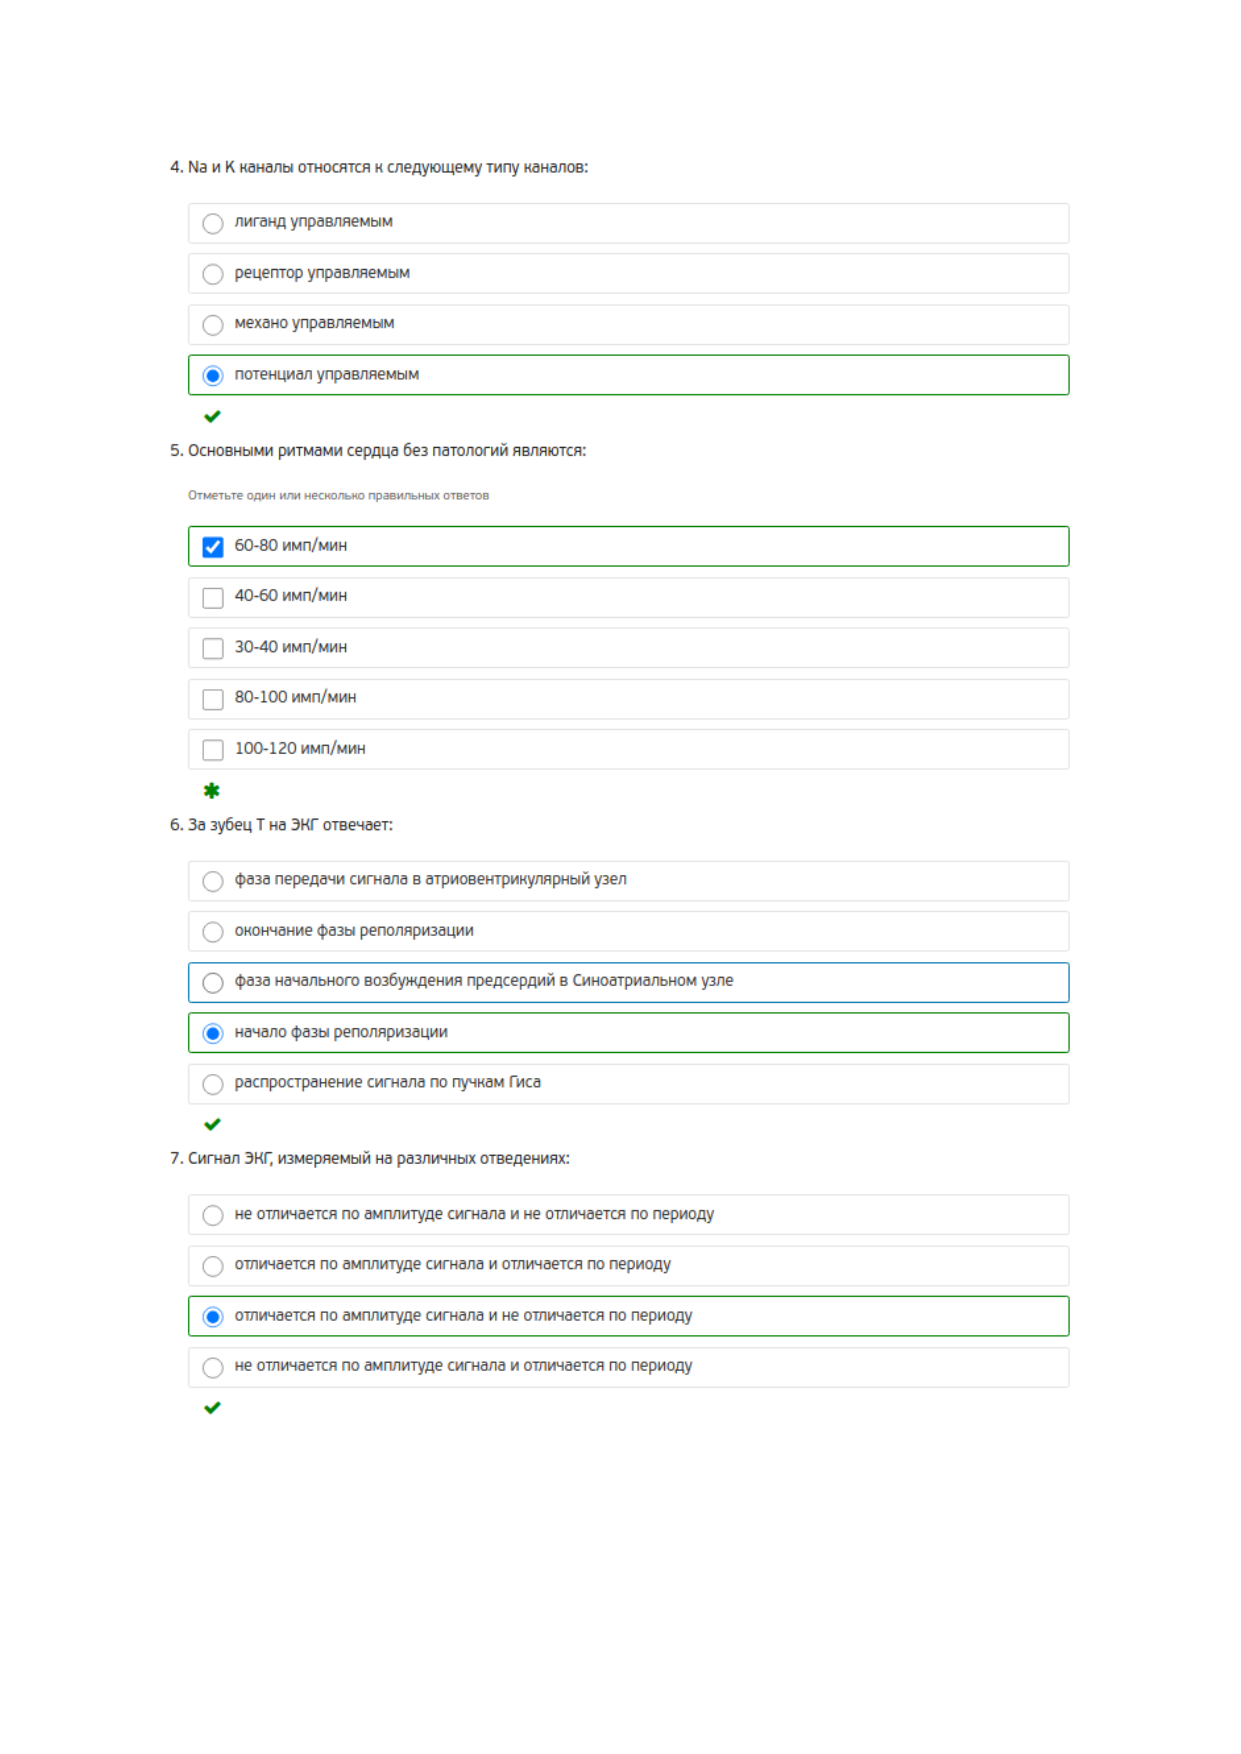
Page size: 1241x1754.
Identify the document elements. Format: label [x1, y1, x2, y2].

picture [150, 150, 1091, 1425]
